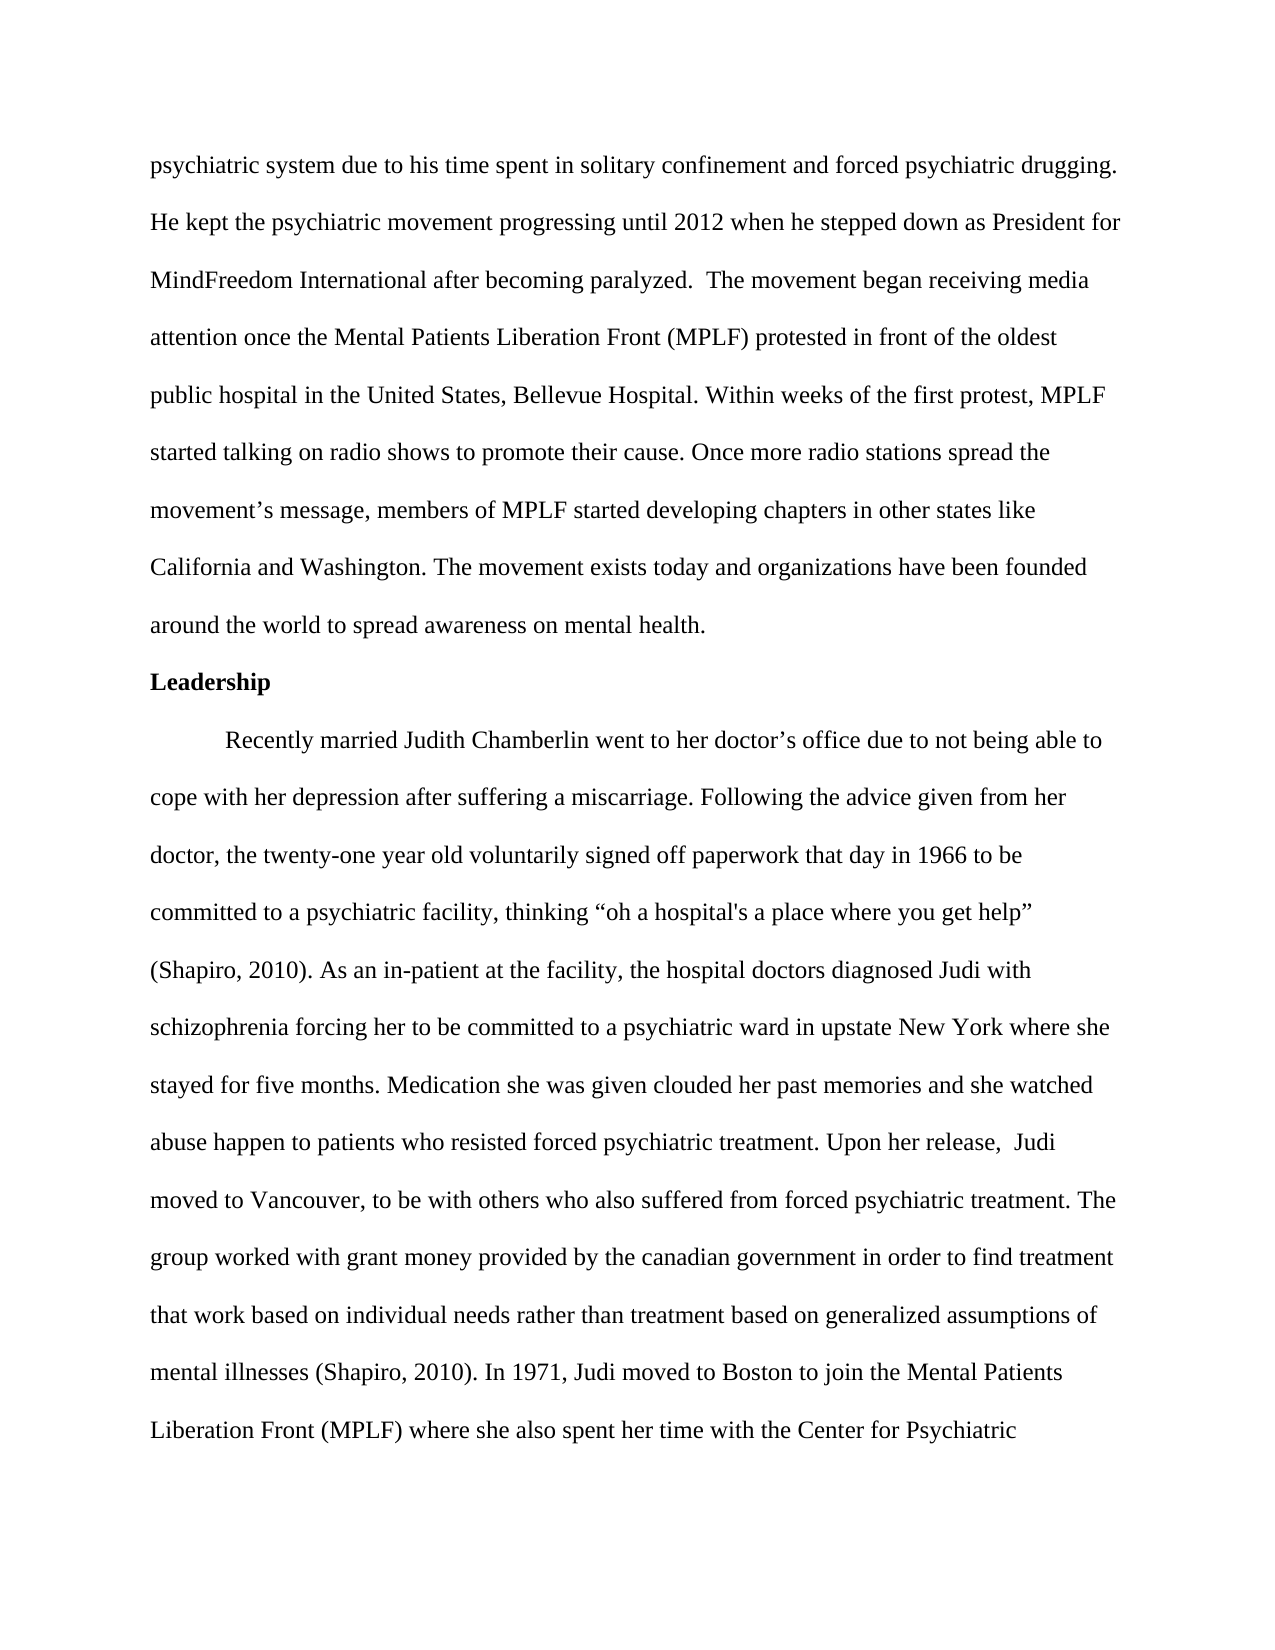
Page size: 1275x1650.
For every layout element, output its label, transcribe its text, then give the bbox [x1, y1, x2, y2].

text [150, 725, 1125, 1444]
text Leadership [150, 667, 1125, 696]
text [150, 150, 1125, 639]
